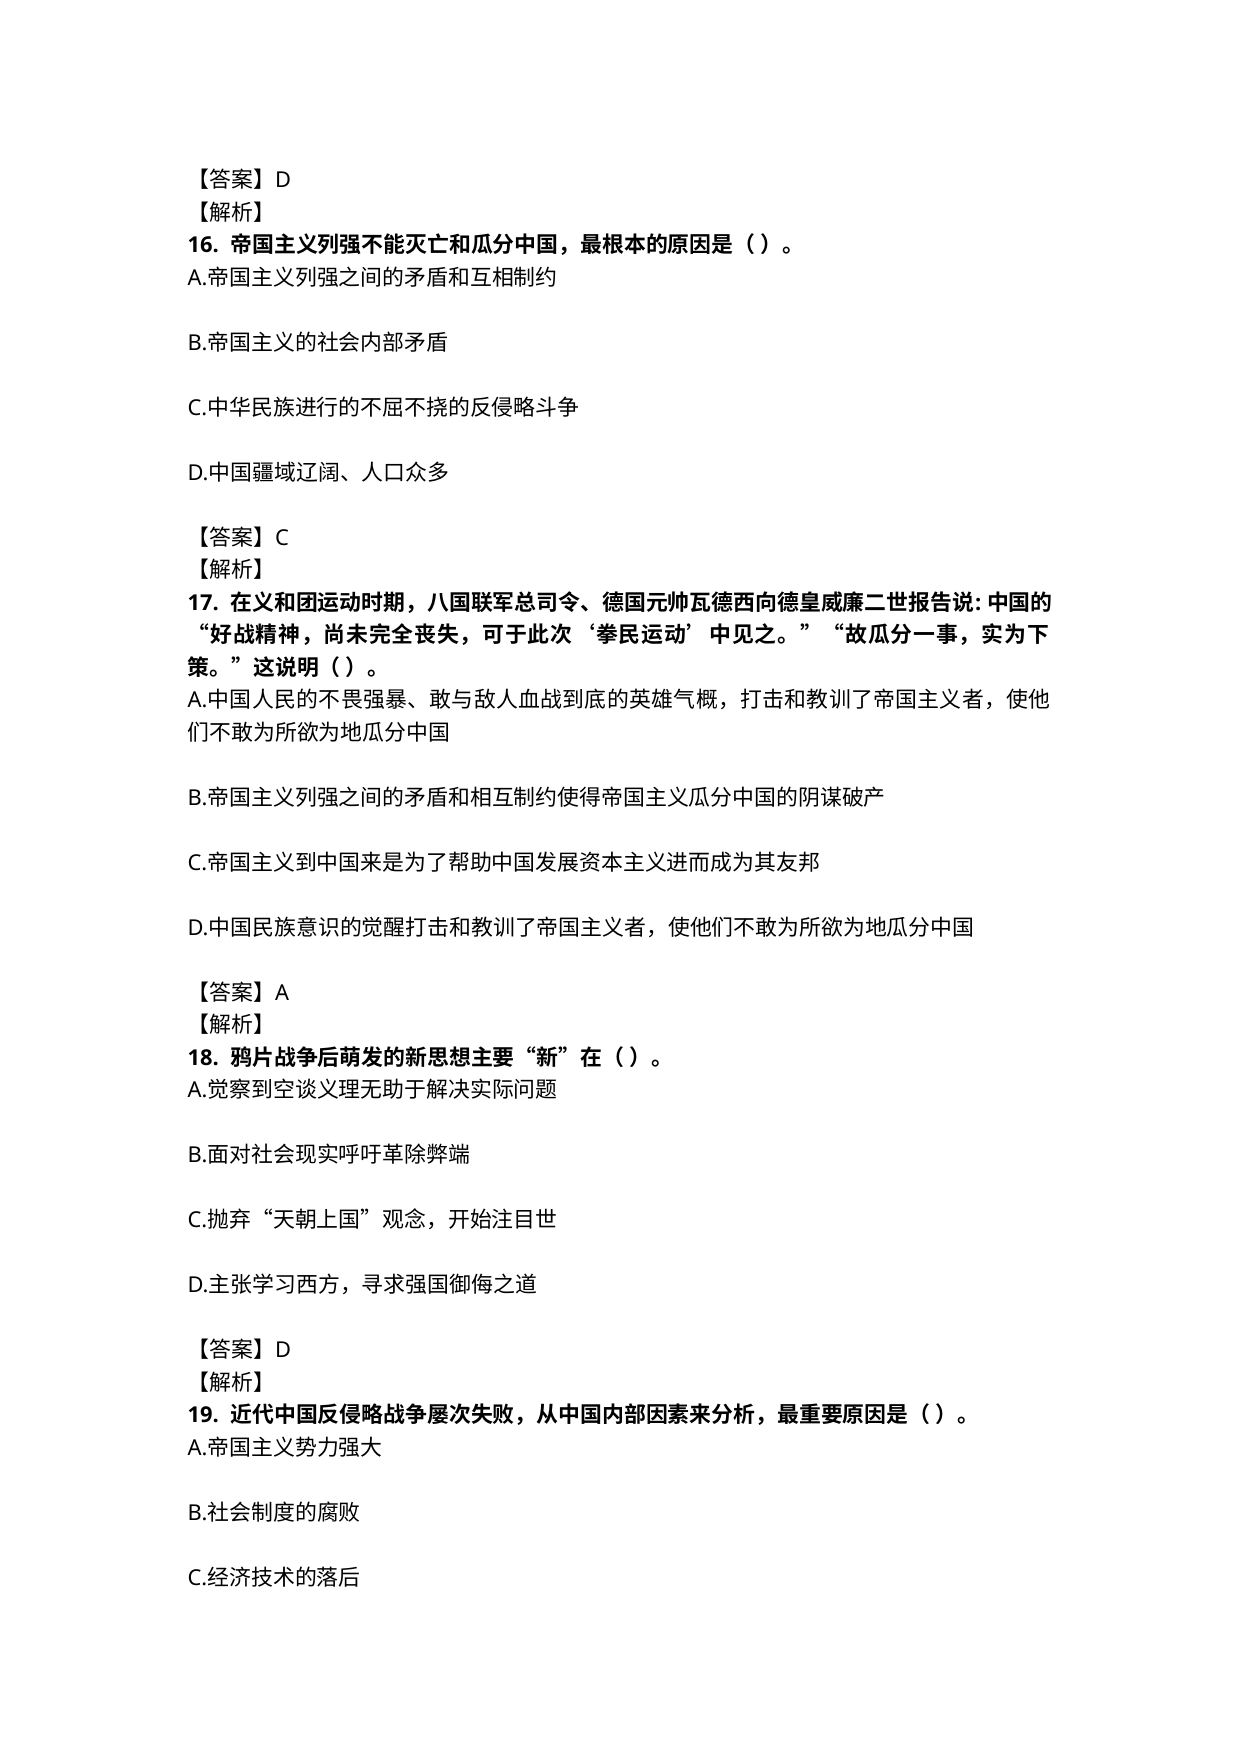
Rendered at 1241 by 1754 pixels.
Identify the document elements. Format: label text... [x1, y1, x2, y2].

text 【答案】D 【解析】 [187, 162, 1053, 227]
text 19. 近代中国反侵略战争屡次失败，从中国内部因素来分析，最重要原因是（ ）。 [187, 1397, 1053, 1429]
text A.帝国主义列强之间的矛盾和互相制约 [187, 259, 1053, 292]
text 【答案】A 【解析】 [187, 942, 1053, 1039]
text D.中国民族意识的觉醒打击和教训了帝国主义者，使他们不敢为所欲为地瓜分中国 [187, 877, 1053, 942]
text 【答案】C 【解析】 [187, 487, 1053, 584]
text D.中国疆域辽阔、人口众多 [187, 422, 1053, 487]
text 【答案】D 【解析】 [187, 1299, 1053, 1397]
text B.帝国主义列强之间的矛盾和相互制约使得帝国主义瓜分中国的阴谋破产 [187, 747, 1053, 812]
text C.抛弃“天朝上国”观念，开始注目世 [187, 1169, 1053, 1234]
text C.经济技术的落后 [187, 1527, 1053, 1592]
text A.觉察到空谈义理无助于解决实际问题 [187, 1072, 1053, 1104]
text B.社会制度的腐败 [187, 1462, 1053, 1527]
text A.中国人民的不畏强暴、敢与敌人血战到底的英雄气概，打击和教训了帝国主义者，使他们不敢为所欲为地瓜分中国 [187, 682, 1053, 747]
text A.帝国主义势力强大 [187, 1429, 1053, 1462]
text C.帝国主义到中国来是为了帮助中国发展资本主义进而成为其友邦 [187, 812, 1053, 877]
text D.主张学习西方，寻求强国御侮之道 [187, 1234, 1053, 1299]
text 17. 在义和团运动时期，八国联军总司令、德国元帅瓦德西向德皇威廉二世报告说: 中国的“好战精神，尚未完全丧失，可于此次‘拳民运动’中见之。”“故瓜分一事，实为下策。”这说明（ ）。 [187, 584, 1053, 682]
text 16. 帝国主义列强不能灭亡和瓜分中国，最根本的原因是（ ）。 [187, 227, 1053, 259]
text 18. 鸦片战争后萌发的新思想主要“新”在（ ）。 [187, 1039, 1053, 1072]
text B.面对社会现实呼吁革除弊端 [187, 1104, 1053, 1169]
text B.帝国主义的社会内部矛盾 [187, 292, 1053, 357]
text C.中华民族进行的不屈不挠的反侵略斗争 [187, 357, 1053, 422]
